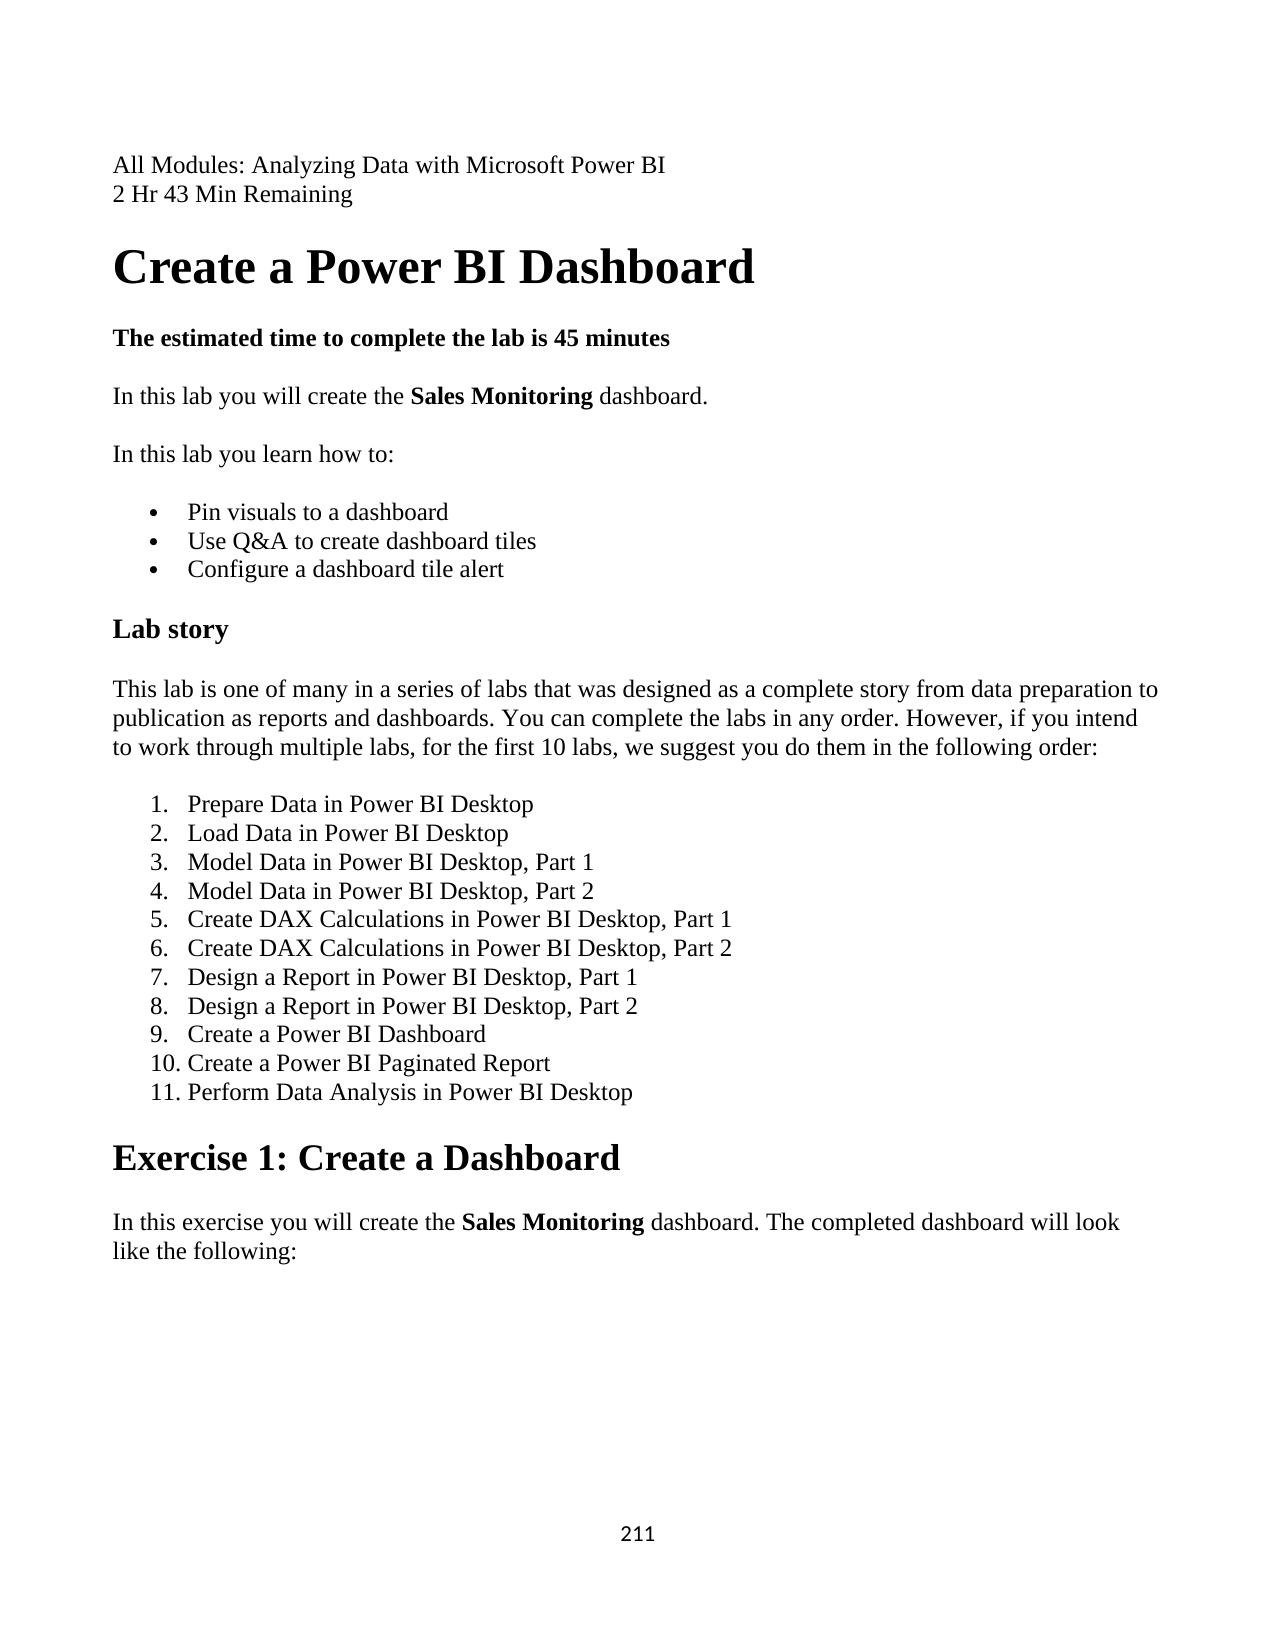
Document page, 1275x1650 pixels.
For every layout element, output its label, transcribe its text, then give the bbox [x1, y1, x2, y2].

text In this lab you will create the Sales Monitoring dashboard. [112, 381, 1162, 410]
text Lab story [112, 612, 1162, 645]
list Perform Data Analysis in Power BI Desktop [150, 1077, 1162, 1106]
list Create DAX Calculations in Power BI Desktop, Part 1 [150, 904, 1162, 933]
text In this exercise you will create the Sales Monitoring dashboard. The completed dashboard will look like the following: [112, 1207, 1162, 1265]
list Load Data in Power BI Desktop [150, 818, 1162, 847]
text 2 Hr 43 Min Remaining [112, 179, 1162, 207]
text Create a Power BI Dashboard [112, 237, 1162, 294]
list Design a Report in Power BI Desktop, Part 2 [150, 991, 1162, 1019]
text The estimated time to complete the lab is 45 minutes [112, 323, 1162, 352]
list Use Q&A to create dashboard tiles [150, 526, 1162, 554]
list Design a Report in Power BI Desktop, Part 1 [150, 962, 1162, 991]
list Create a Power BI Paginated Report [150, 1048, 1162, 1077]
list Model Data in Power BI Desktop, Part 1 [150, 847, 1162, 876]
list Pin visuals to a dashboard [150, 497, 1162, 526]
list Create DAX Calculations in Power BI Desktop, Part 2 [150, 933, 1162, 962]
list Create a Power BI Dashboard [150, 1019, 1162, 1048]
list Configure a dashboard tile alert [150, 554, 1162, 583]
text Exercise 1: Create a Dashboard [112, 1135, 1162, 1178]
list Model Data in Power BI Desktop, Part 2 [150, 876, 1162, 904]
text In this lab you learn how to: [112, 439, 1162, 468]
list Prepare Data in Power BI Desktop [150, 789, 1162, 818]
text All Modules: Analyzing Data with Microsoft Power BI [112, 150, 1162, 179]
text This lab is one of many in a series of labs that was designed as a complete story from data preparation to publication as reports and dashboards. You can complete the labs in any order. However, if you intend to work through multiple labs, for the first 10 labs, we suggest you do them in the following order: [112, 674, 1162, 760]
